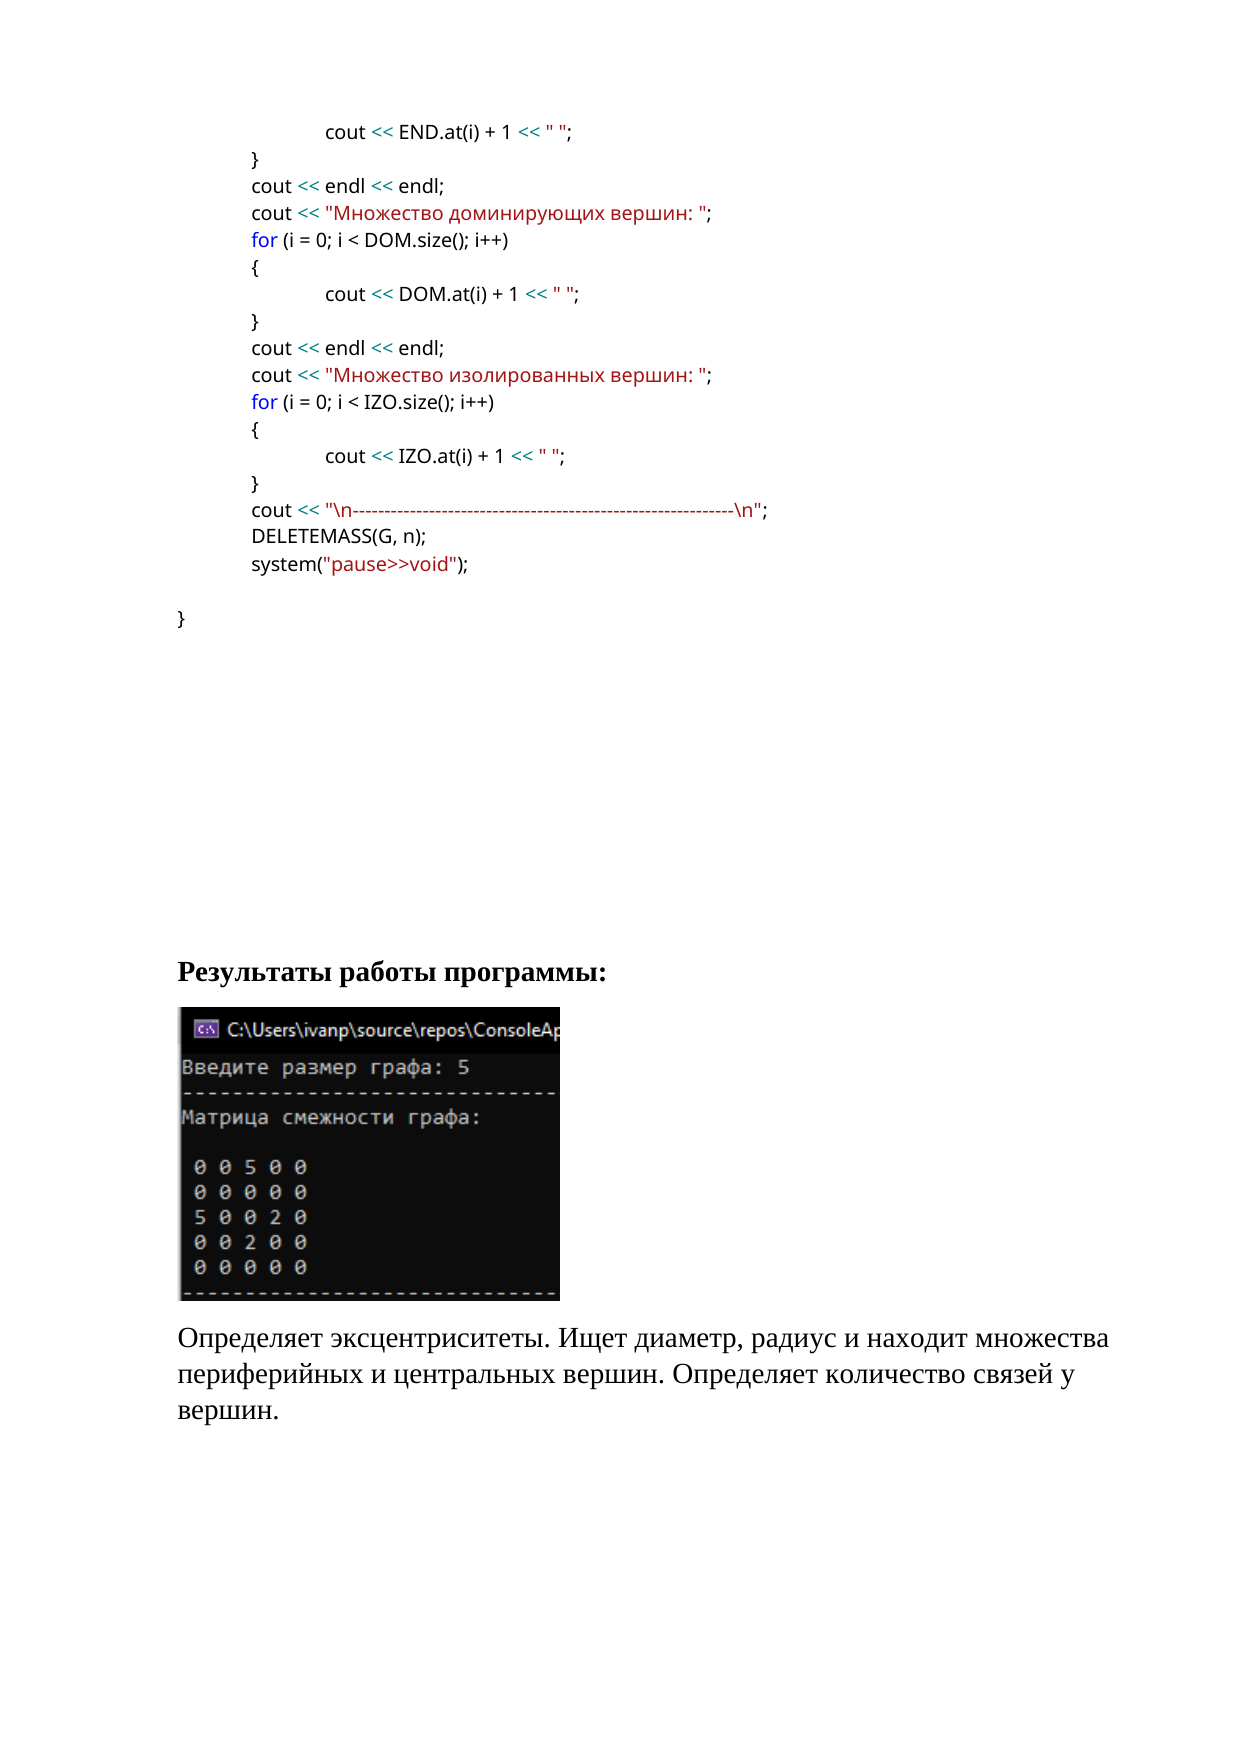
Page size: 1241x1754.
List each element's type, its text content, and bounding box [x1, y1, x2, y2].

text Результаты работы программы: [177, 954, 1152, 988]
text } [177, 307, 1152, 334]
text cout << DOM.at(i) + 1 << " "; [177, 280, 1152, 307]
text } [177, 604, 1152, 631]
text cout << "Множество изолированных вершин: "; [177, 361, 1152, 388]
text } [177, 145, 1152, 172]
text } [177, 469, 1152, 496]
text DELETEMASS(G, n); [177, 523, 1152, 550]
text cout << "Множество доминирующих вершин: "; [177, 199, 1152, 226]
text cout << IZO.at(i) + 1 << " "; [177, 442, 1152, 469]
text system("pause>>void"); [177, 550, 1152, 577]
text cout << endl << endl; [177, 334, 1152, 361]
text Определяет эксцентриситеты. Ищет диаметр, радиус и находит множества периферийных и центральных вершин. Определяет количество связей у вершин. [177, 1320, 1152, 1426]
text for (i = 0; i < DOM.size(); i++) [177, 226, 1152, 253]
text { [177, 415, 1152, 442]
picture [177, 1007, 560, 1301]
text cout << "\n------------------------------------------------------------\n"; [177, 496, 1152, 523]
text cout << END.at(i) + 1 << " "; [177, 118, 1152, 145]
text cout << endl << endl; [177, 172, 1152, 199]
text { [177, 253, 1152, 280]
text for (i = 0; i < IZO.size(); i++) [177, 388, 1152, 415]
